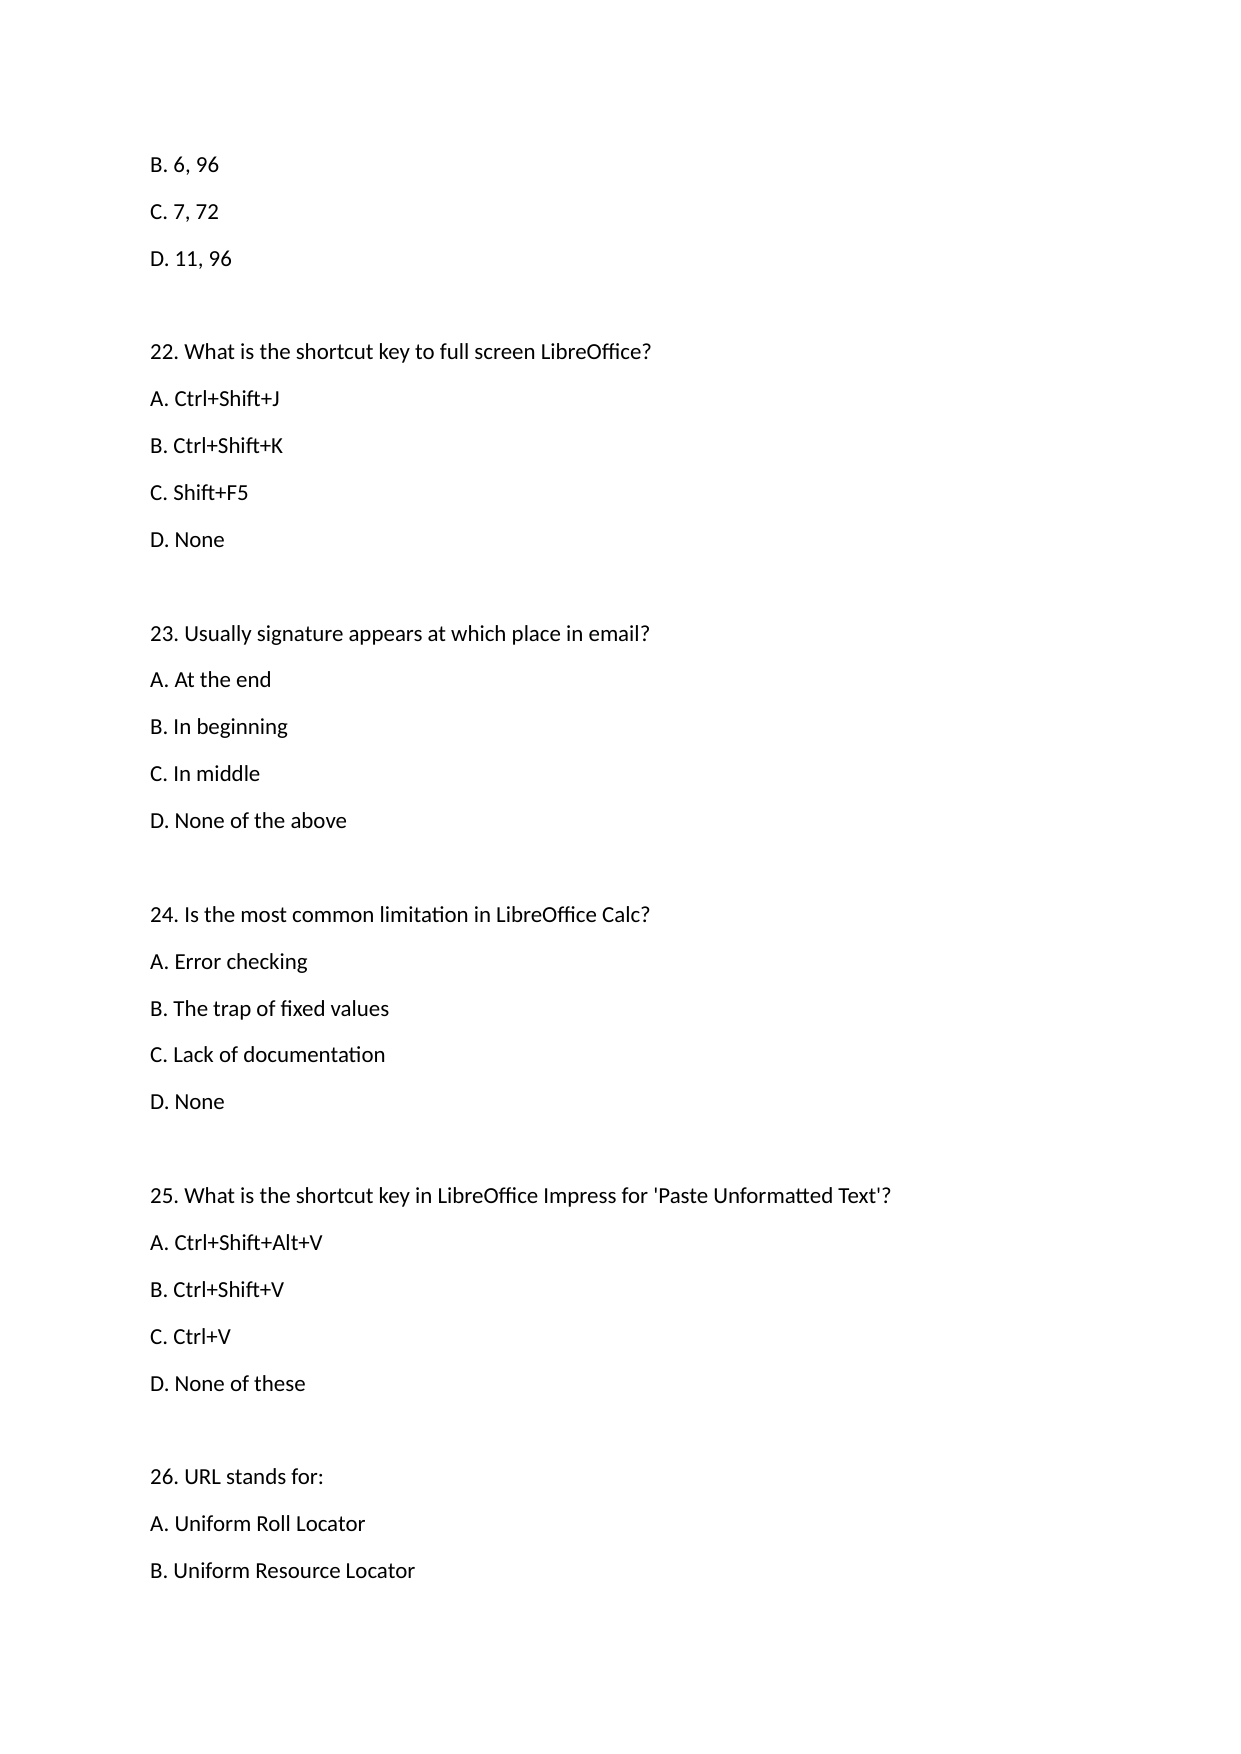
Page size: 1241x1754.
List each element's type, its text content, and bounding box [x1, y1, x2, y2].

text C. 7, 72 [150, 197, 1090, 225]
text D. None of these [150, 1369, 1090, 1397]
text B. Uniform Resource Locator [150, 1556, 1090, 1584]
text B. 6, 96 [150, 150, 1090, 178]
text B. Ctrl+Shift+K [150, 431, 1090, 459]
text D. None of the above [150, 806, 1090, 834]
text A. Ctrl+Shift+Alt+V [150, 1228, 1090, 1256]
text C. In middle [150, 759, 1090, 787]
text A. At the end [150, 666, 1090, 694]
text C. Ctrl+V [150, 1322, 1090, 1350]
text 22. What is the shortcut key to full screen LibreOffice? [150, 337, 1090, 366]
text D. None [150, 525, 1090, 553]
text B. Ctrl+Shift+V [150, 1275, 1090, 1303]
text 23. Usually signature appears at which place in email? [150, 619, 1090, 647]
text A. Ctrl+Shift+J [150, 384, 1090, 412]
text C. Lack of documentation [150, 1041, 1090, 1069]
text 24. Is the most common limitation in LibreOffice Calc? [150, 900, 1090, 928]
text B. In beginning [150, 712, 1090, 741]
text B. The trap of fixed values [150, 994, 1090, 1022]
text 25. What is the shortcut key in LibreOffice Impress for 'Paste Unformatted Text'? [150, 1181, 1090, 1209]
text D. None [150, 1087, 1090, 1116]
text A. Uniform Roll Locator [150, 1509, 1090, 1537]
text 26. URL stands for: [150, 1462, 1090, 1491]
text D. 11, 96 [150, 244, 1090, 272]
text C. Shift+F5 [150, 478, 1090, 506]
text A. Error checking [150, 947, 1090, 975]
